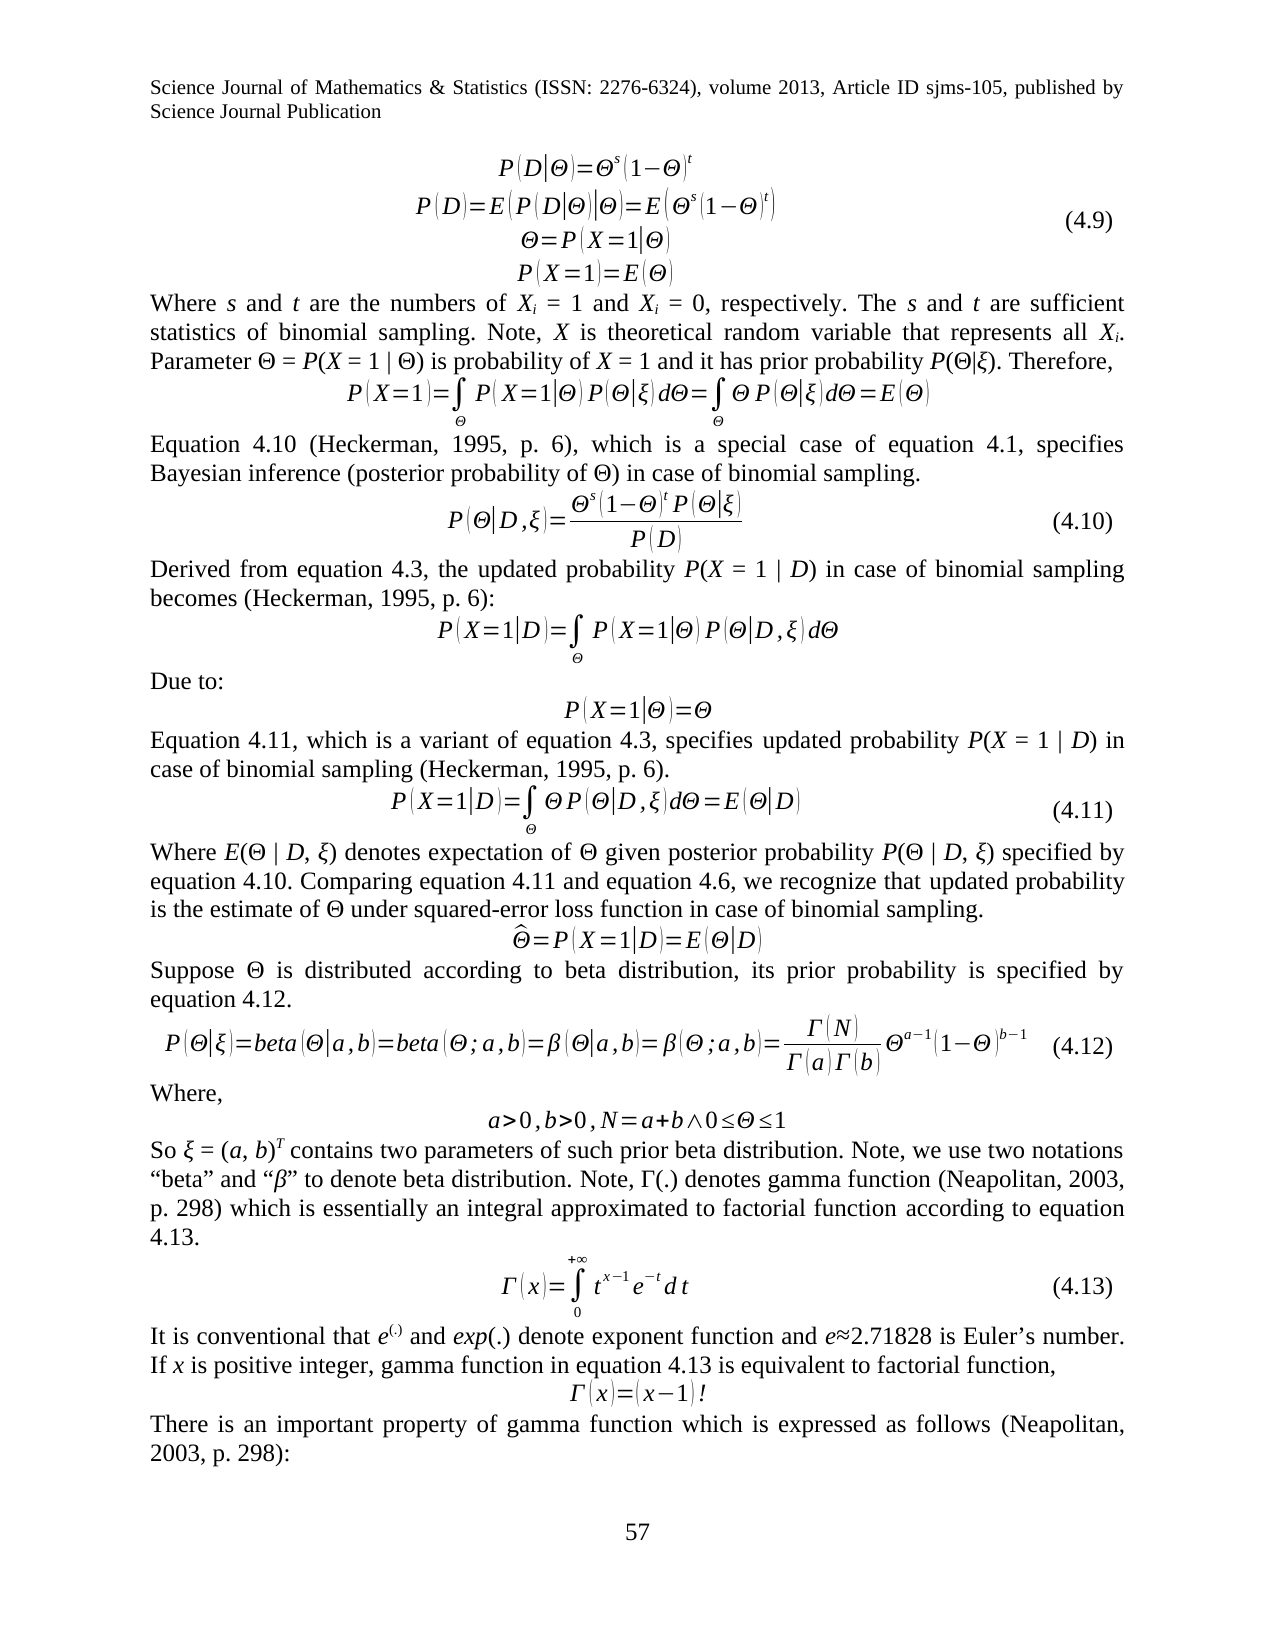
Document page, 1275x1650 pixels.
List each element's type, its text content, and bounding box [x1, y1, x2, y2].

table_header (4.11) [1040, 783, 1124, 837]
text Where, [150, 1078, 1125, 1107]
table_header [150, 150, 1040, 288]
table_header (4.12) [1040, 1013, 1124, 1078]
table_header (4.10) [1040, 486, 1124, 554]
table_header [150, 783, 1040, 837]
table_header (4.9) [1040, 150, 1124, 288]
text Due to: [150, 666, 1125, 695]
text So ξ = (a, b)T contains two parameters of such prior beta distribution. Note, we use two notations “beta” and “β” to denote beta distribution. Note, Γ(.) denotes gamma function which is essentially an integral approximated to factorial function according to equation 4.13. [150, 1135, 1125, 1250]
table_header [150, 1250, 1040, 1321]
text Where E(Θ | D, ξ) denotes expectation of Θ given posterior probability P(Θ | D, ξ) specified by equation 4.10. Comparing equation 4.11 and equation 4.6, we recognize that updated probability is the estimate of Θ under squared-error loss function in case of binomial sampling. [150, 837, 1125, 923]
text Suppose Θ is distributed according to beta distribution, its prior probability is specified by equation 4.12. [150, 955, 1125, 1013]
text Derived from equation 4.3, the updated probability P(X = 1 | D) in case of binomial sampling becomes : [150, 554, 1125, 612]
text It is conventional that e(.) and exp(.) denote exponent function and e2.71828 is Euler’s number. If x is positive integer, gamma function in equation 4.13 is equivalent to factorial function, [150, 1321, 1125, 1378]
table_header (4.13) [1040, 1250, 1124, 1321]
table_header [150, 486, 1040, 554]
table_header [150, 1013, 1040, 1078]
text Where s and t are the numbers of Xi = 1 and Xi = 0, respectively. The s and t are sufficient statistics of binomial sampling. Note, X is theoretical random variable that represents all Xi. Parameter Θ = P(X = 1 | Θ) is probability of X = 1 and it has prior probability P(Θ|ξ). Therefore, [150, 288, 1125, 375]
text Equation 4.11, which is a variant of equation 4.3, specifies updated probability P(X = 1 | D) in case of binomial sampling . [150, 725, 1125, 783]
text Equation 4.10 , which is a special case of equation 4.1, specifies Bayesian inference (posterior probability of Θ) in case of binomial sampling. [150, 429, 1125, 486]
text There is an important property of gamma function which is expressed as follows : [150, 1409, 1125, 1467]
